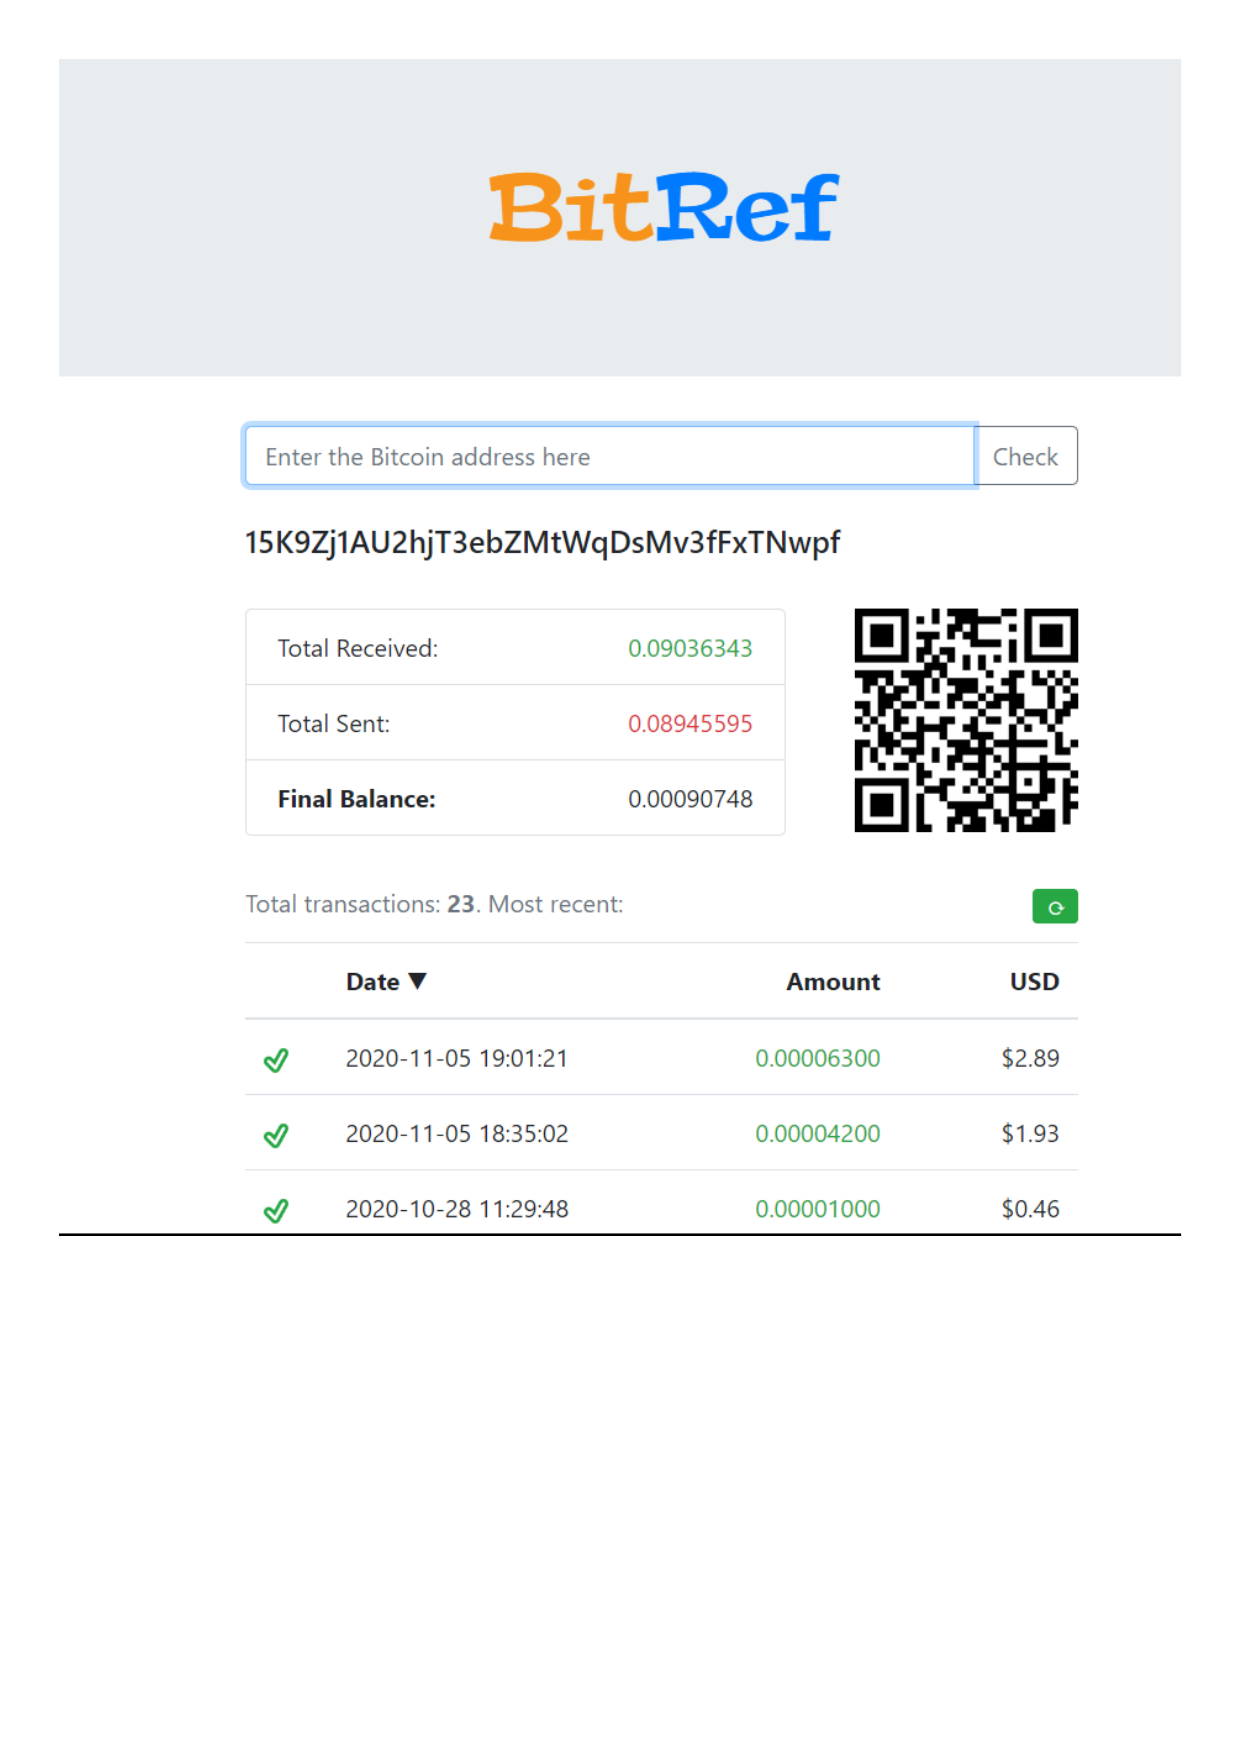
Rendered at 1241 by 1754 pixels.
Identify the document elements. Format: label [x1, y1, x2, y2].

picture [59, 59, 1182, 1236]
